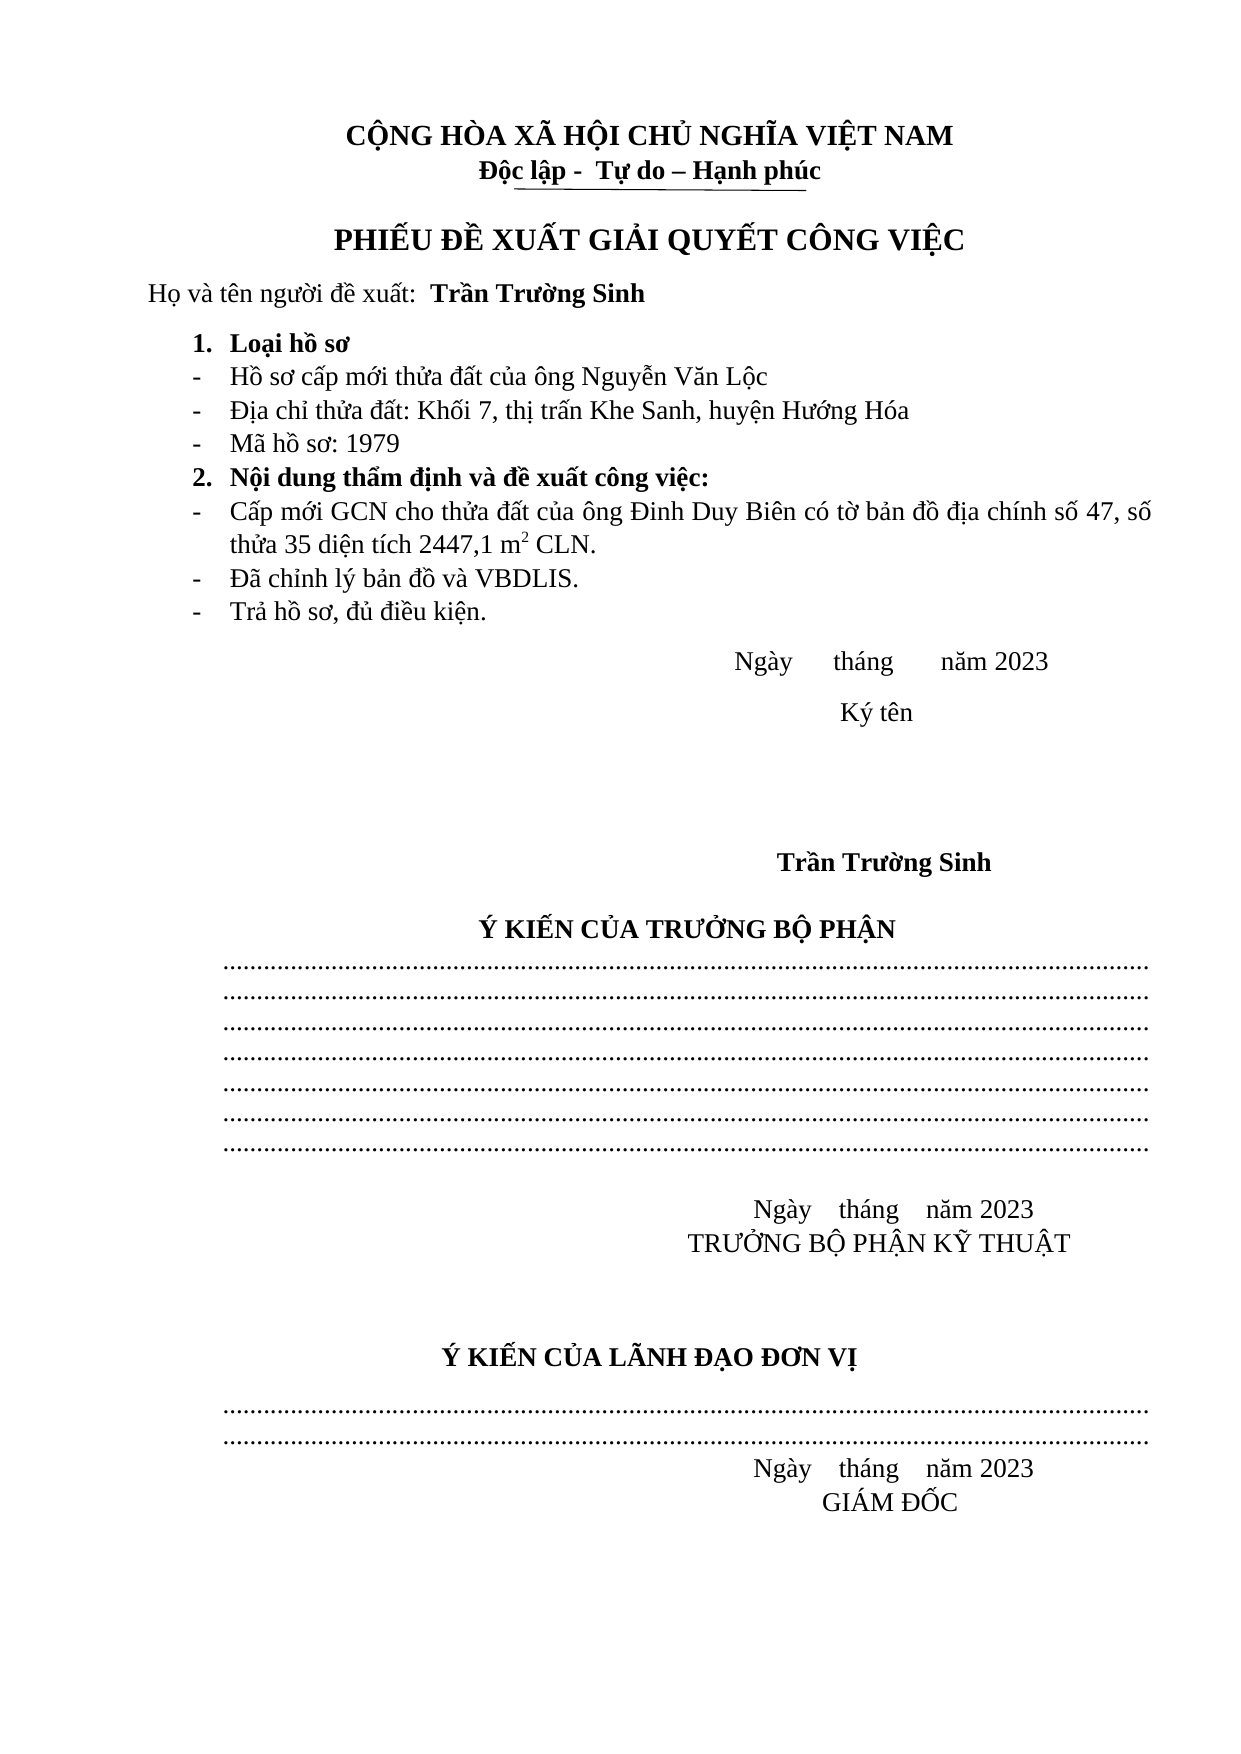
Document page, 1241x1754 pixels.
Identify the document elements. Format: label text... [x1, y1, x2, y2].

list Ý KIẾN CỦA TRƯỞNG BỘ PHẬN [223, 913, 1152, 944]
list Nội dung thẩm định và đề xuất công việc: [192, 461, 1152, 492]
list Ngày tháng năm 2023 [223, 1193, 1033, 1224]
list Ký tên [823, 696, 930, 727]
text CỘNG HÒA XÃ HỘI CHỦ NGHĨA VIỆT NAM [148, 118, 1152, 152]
text Độc lập - Tự do – Hạnh phúc [148, 154, 1152, 185]
list Cấp mới GCN cho thửa đất của ông Đinh Duy Biên có tờ bản đồ địa chính số 47, số thửa 35 diện tích 2447,1 m2 CLN. [192, 495, 1152, 559]
text Ý KIẾN CỦA LÃNH ĐẠO ĐƠN VỊ [148, 1341, 1152, 1372]
text Họ và tên người đề xuất: Trần Trường Sinh [148, 277, 1152, 308]
list Trần Trường Sinh [223, 846, 1152, 877]
list TRƯỞNG BỘ PHẬN KỸ THUẬT [223, 1227, 1152, 1258]
text PHIẾU ĐỀ XUẤT GIẢI QUYẾT CÔNG VIỆC [148, 221, 1152, 257]
list Ngày tháng năm 2023 [223, 1452, 1033, 1483]
list Mã hồ sơ: 1979 [192, 428, 1152, 459]
text Ngày tháng năm 2023 [192, 646, 1048, 677]
list Loại hồ sơ [192, 327, 1152, 358]
list Trả hồ sơ, đủ điều kiện. [192, 595, 1152, 626]
list GIÁM ĐỐC [223, 1486, 1152, 1517]
list Địa chỉ thửa đất: Khối 7, thị trấn Khe Sanh, huyện Hướng Hóa [192, 394, 1152, 425]
list Đã chỉnh lý bản đồ và VBDLIS. [192, 562, 1152, 593]
list Hồ sơ cấp mới thửa đất của ông Nguyễn Văn Lộc [192, 361, 1152, 392]
